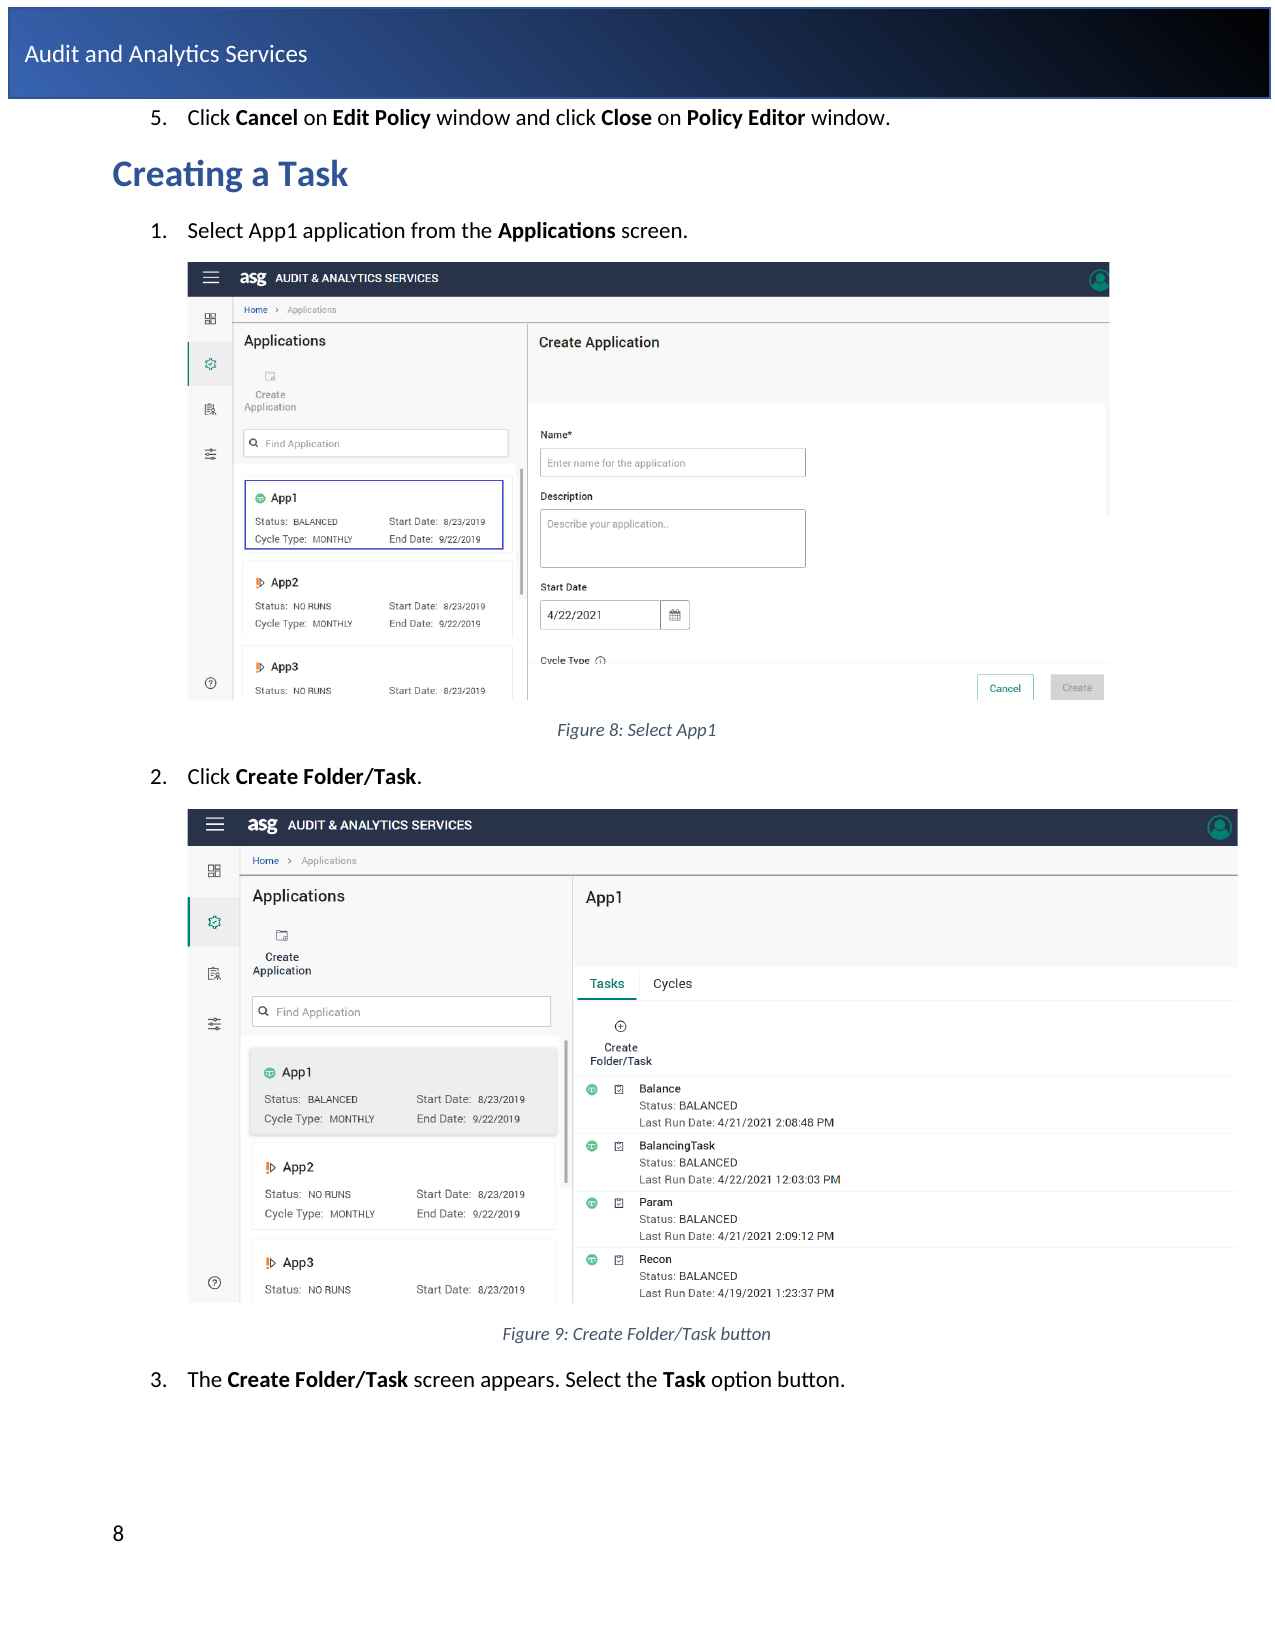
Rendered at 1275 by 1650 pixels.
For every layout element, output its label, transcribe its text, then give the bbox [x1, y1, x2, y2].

list The Create Folder/Task screen appears. Select the Task option button. [150, 1365, 1162, 1393]
text Creating a Task [112, 150, 1162, 196]
picture [187, 262, 1110, 700]
list Select App1 application from the Applications screen. [150, 216, 1162, 244]
text Click Cancel on Edit Policy window and click Close on Policy Editor window. [150, 103, 1162, 131]
picture [187, 809, 1238, 1303]
list Click Create Folder/Task. [150, 762, 1162, 790]
